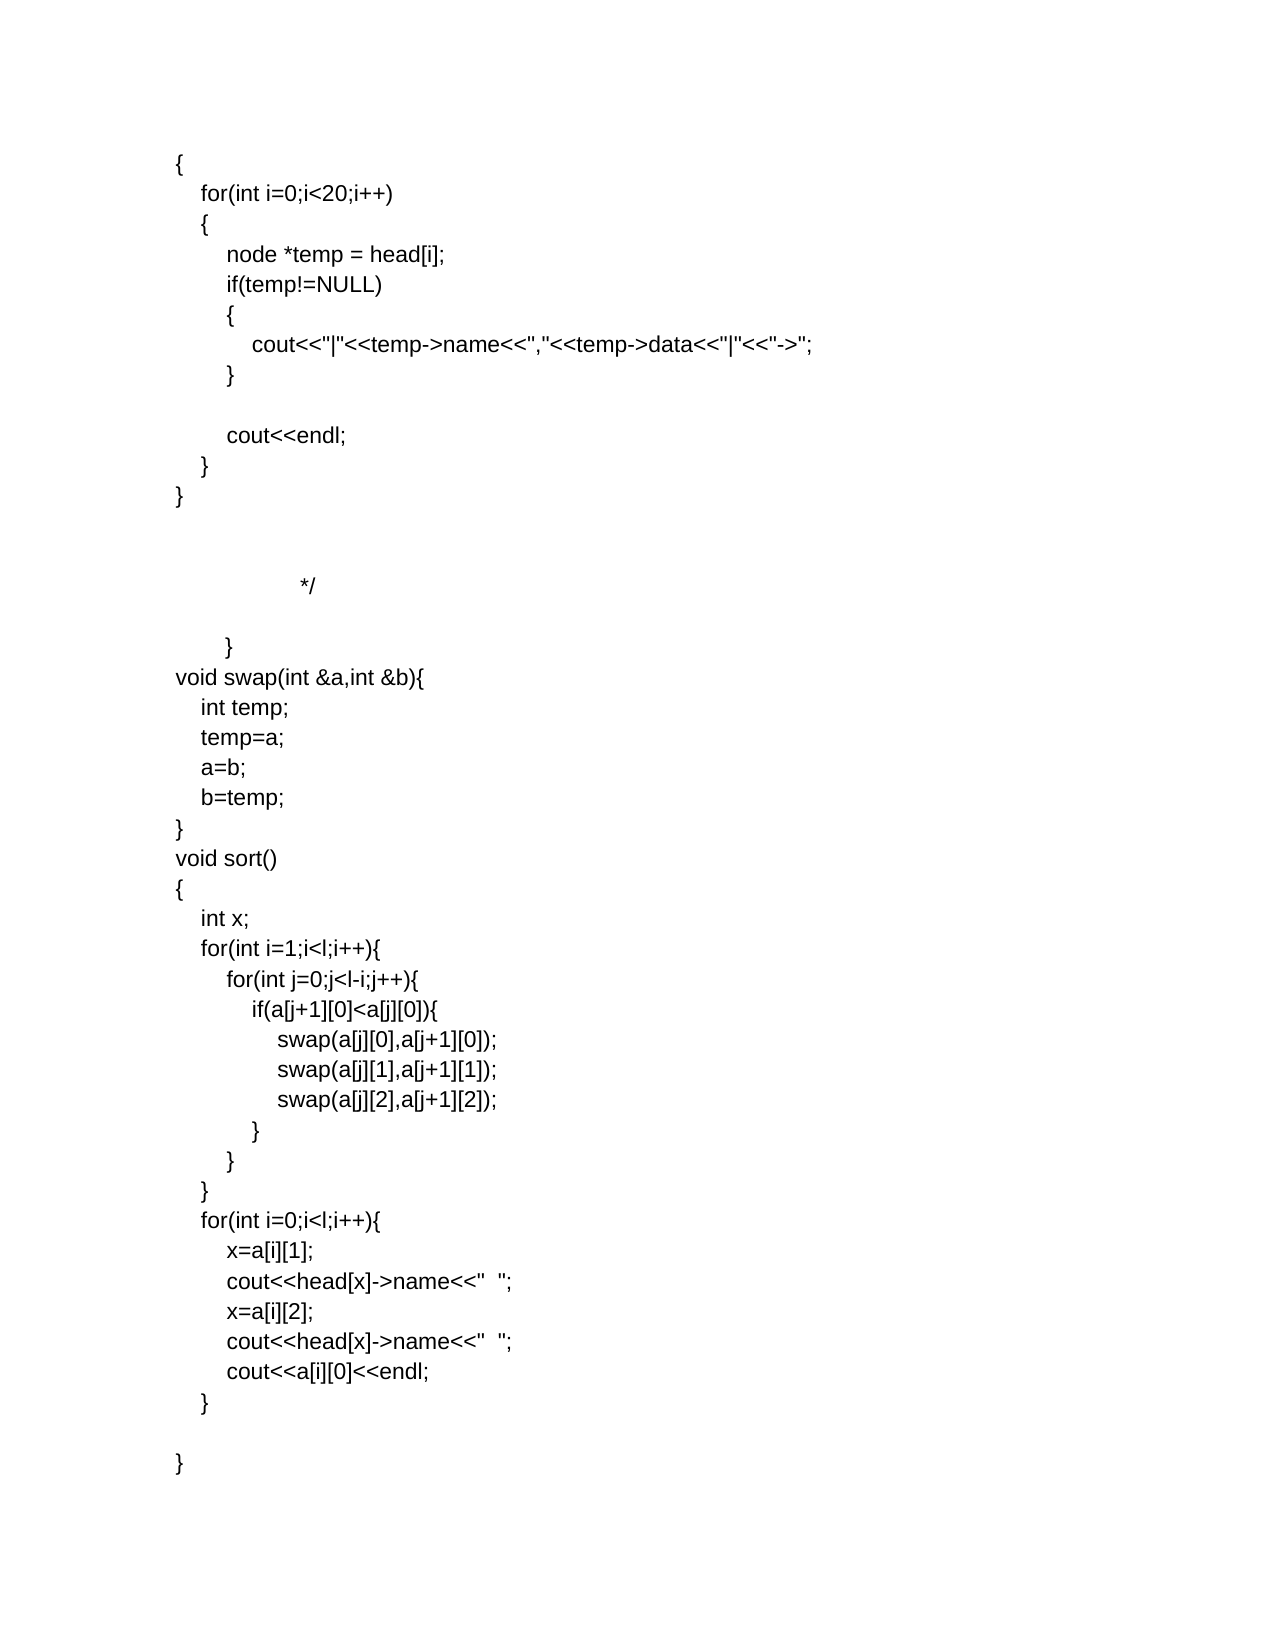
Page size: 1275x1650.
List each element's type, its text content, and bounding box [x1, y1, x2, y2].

text void swap(int &a,int &b){ [150, 663, 1125, 690]
text } [150, 452, 1125, 478]
text swap(a[j][1],a[j+1][1]); [150, 1056, 1125, 1083]
text temp=a; [150, 724, 1125, 750]
text } [150, 1117, 1125, 1143]
text */ [150, 573, 1125, 599]
text cout<<endl; [150, 422, 1125, 448]
text } [150, 1388, 1125, 1415]
text x=a[i][1]; [150, 1237, 1125, 1264]
text } [150, 1177, 1125, 1203]
text { [150, 150, 1125, 176]
text } [150, 361, 1125, 388]
text int x; [150, 905, 1125, 932]
text swap(a[j][0],a[j+1][0]); [150, 1026, 1125, 1052]
text void sort() [150, 845, 1125, 871]
text } [150, 633, 1125, 660]
text { [150, 875, 1125, 901]
text b=temp; [150, 784, 1125, 811]
text node *temp = head[i]; [150, 241, 1125, 267]
text cout<<head[x]->name<<" "; [150, 1268, 1125, 1294]
text { [150, 210, 1125, 237]
text for(int i=0;i<l;i++){ [150, 1207, 1125, 1234]
text cout<<a[i][0]<<endl; [150, 1358, 1125, 1385]
text for(int j=0;j<l-i;j++){ [150, 966, 1125, 992]
text x=a[i][2]; [150, 1298, 1125, 1324]
text for(int i=0;i<20;i++) [150, 180, 1125, 207]
text if(temp!=NULL) [150, 271, 1125, 297]
text cout<<"|"<<temp->name<<","<<temp->data<<"|"<<"->"; [150, 331, 1125, 358]
text for(int i=1;i<l;i++){ [150, 935, 1125, 962]
text } [150, 1147, 1125, 1173]
text if(a[j+1][0]<a[j][0]){ [150, 996, 1125, 1022]
text } [150, 814, 1125, 841]
text { [150, 301, 1125, 327]
text } [150, 482, 1125, 509]
text } [150, 1449, 1125, 1475]
text swap(a[j][2],a[j+1][2]); [150, 1086, 1125, 1113]
text cout<<head[x]->name<<" "; [150, 1328, 1125, 1354]
text int temp; [150, 694, 1125, 720]
text a=b; [150, 754, 1125, 781]
